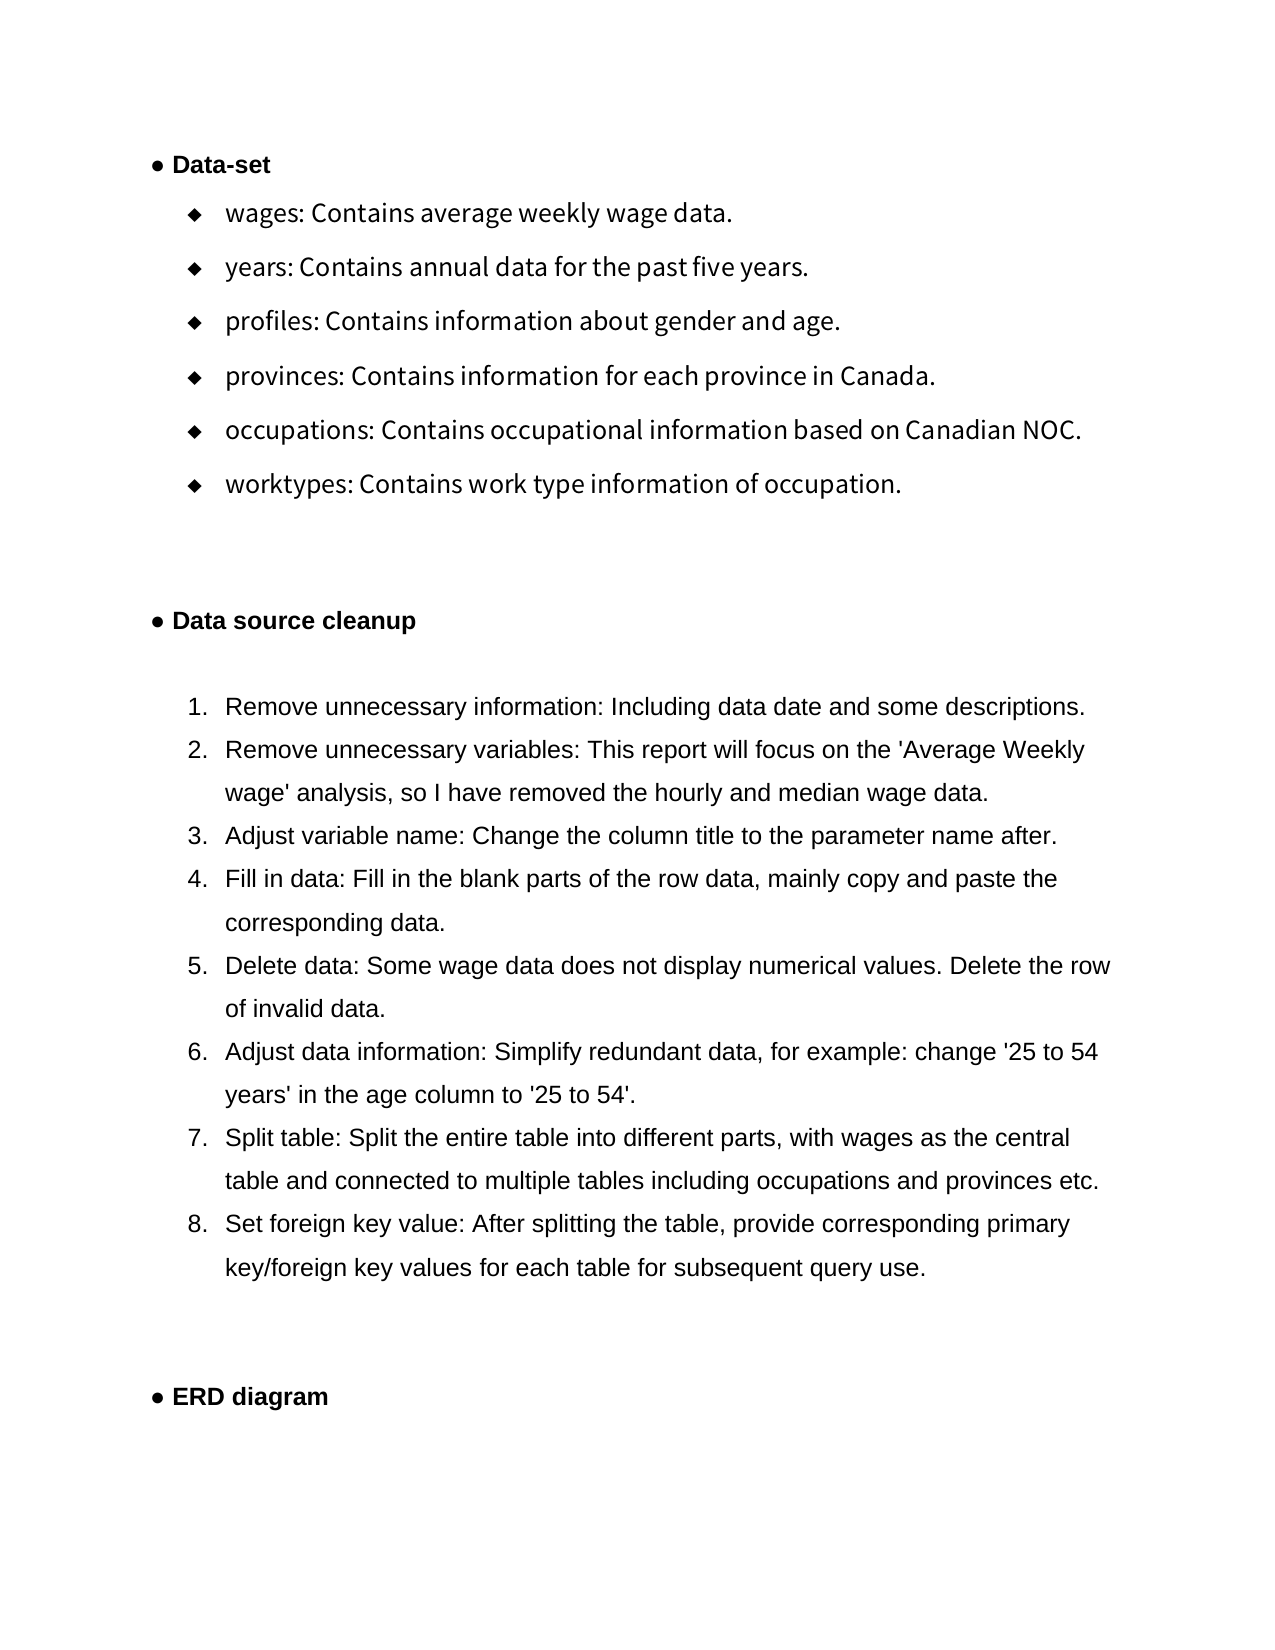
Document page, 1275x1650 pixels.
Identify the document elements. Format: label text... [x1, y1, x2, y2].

list occupations: Contains occupational information based on Canadian NOC. [187, 411, 1125, 447]
list Remove unnecessary information: Including data date and some descriptions. [187, 692, 1125, 721]
list Remove unnecessary variables: This report will focus on the 'Average Weekly wage' analysis, so I have removed the hourly and median wage data. [187, 735, 1125, 807]
text ● Data-set [150, 150, 1125, 179]
list Adjust data information: Simplify redundant data, for example: change '25 to 54 years' in the age column to '25 to 54'. [187, 1037, 1125, 1109]
list profiles: Contains information about gender and age. [187, 302, 1125, 338]
list wages: Contains average weekly wage data. [187, 193, 1125, 229]
list years: Contains annual data for the past five years. [187, 247, 1125, 284]
list Delete data: Some wage data does not display numerical values. Delete the row of invalid data. [187, 951, 1125, 1022]
list Split table: Split the entire table into different parts, with wages as the central table and connected to multiple tables including occupations and provinces etc. [187, 1123, 1125, 1195]
list worktypes: Contains work type information of occupation. [187, 465, 1125, 501]
list Adjust variable name: Change the column title to the parameter name after. [187, 821, 1125, 850]
list Set foreign key value: After splitting the table, provide corresponding primary key/foreign key values ​​for each table for subsequent query use. [187, 1209, 1125, 1281]
text ● Data source cleanup [150, 606, 1125, 634]
list Fill in data: Fill in the blank parts of the row data, mainly copy and paste the corresponding data. [187, 864, 1125, 936]
text ● ERD diagram [150, 1382, 1125, 1411]
list provinces: Contains information for each province in Canada. [187, 356, 1125, 392]
